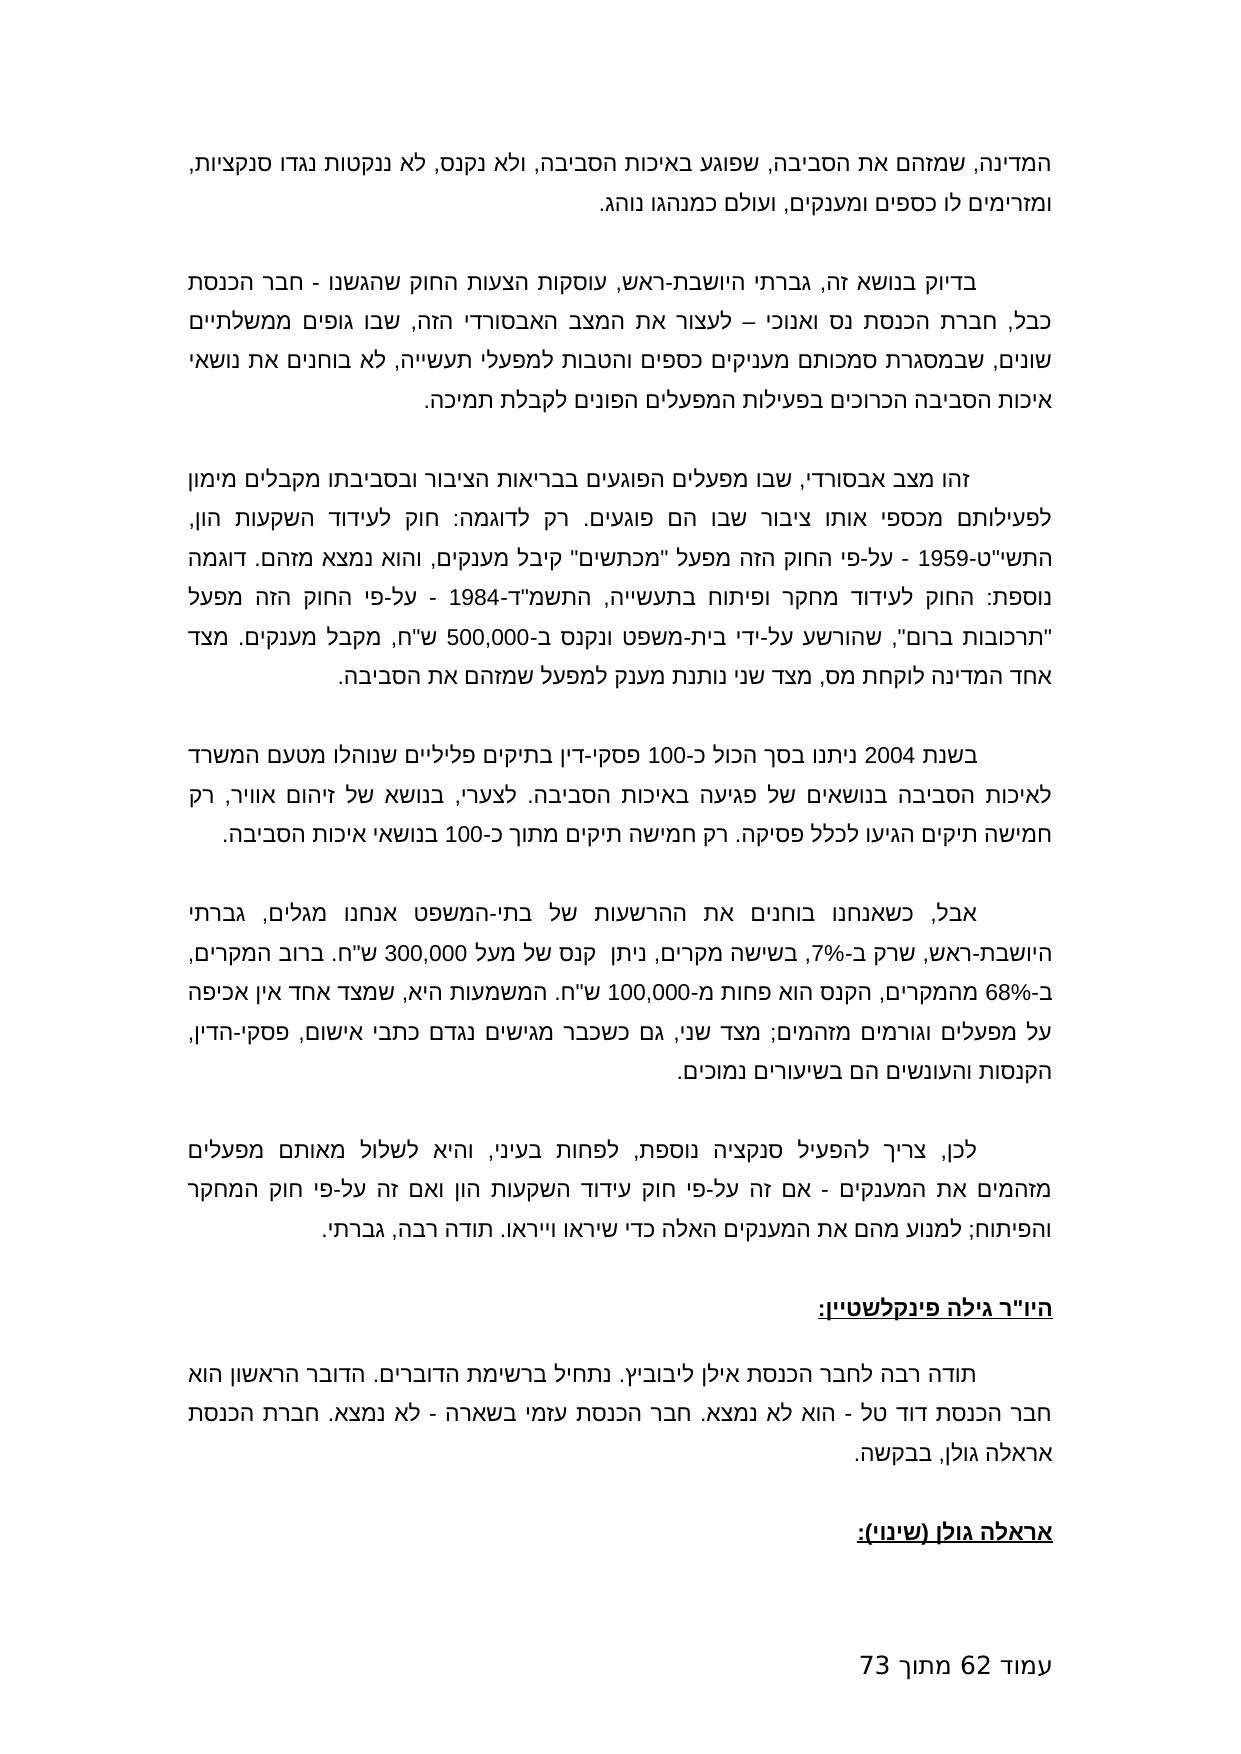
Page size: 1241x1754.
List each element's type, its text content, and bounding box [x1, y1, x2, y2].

text בשנת 2004 ניתנו בסך הכול כ-100 פסקי-דין בתיקים פליליים שנוהלו מטעם המשרד לאיכות הסביבה בנושאים של פגיעה באיכות הסביבה. לצערי, בנושא של זיהום אוויר, רק חמישה תיקים הגיעו לכלל פסיקה. רק חמישה תיקים מתוך כ-100 בנושאי איכות הסביבה. [187, 742, 1053, 847]
text תודה רבה לחבר הכנסת אילן ליבוביץ. נתחיל ברשימת הדוברים. הדובר הראשון הוא חבר הכנסת דוד טל - הוא לא נמצא. חבר הכנסת עזמי בשארה - לא נמצא. חברת הכנסת אראלה גולן, בבקשה. [187, 1361, 1053, 1466]
text בדיוק בנושא זה, גברתי היושבת-ראש, עוסקות הצעות החוק שהגשנו - חבר הכנסת כבל, חברת הכנסת נס ואנוכי – לעצור את המצב האבסורדי הזה, שבו גופים ממשלתיים שונים, שבמסגרת סמכותם מעניקים כספים והטבות למפעלי תעשייה, לא בוחנים את נושאי איכות הסביבה הכרוכים בפעילות המפעלים הפונים לקבלת תמיכה. [187, 268, 1053, 413]
text לכן, צריך להפעיל סנקציה נוספת, לפחות בעיני, והיא לשלול מאותם מפעלים מזהמים את המענקים - אם זה על-פי חוק עידוד השקעות הון ואם זה על-פי חוק המחקר והפיתוח; למנוע מהם את המענקים האלה כדי שיראו וייראו. תודה רבה, גברתי. [187, 1137, 1053, 1242]
text זהו מצב אבסורדי, שבו מפעלים הפוגעים בבריאות הציבור ובסביבתו מקבלים מימון לפעילותם מכספי אותו ציבור שבו הם פוגעים. רק לדוגמה: חוק לעידוד השקעות הון, התשי"ט-1959 - על-פי החוק הזה מפעל "מכתשים" קיבל מענקים, והוא נמצא מזהם. דוגמה נוספת: החוק לעידוד מחקר ופיתוח בתעשייה, התשמ"ד-1984 - על-פי החוק הזה מפעל "תרכובות ברום", שהורשע על-ידי בית-משפט ונקנס ב-500,000 ש"ח, מקבל מענקים. מצד אחד המדינה לוקחת מס, מצד שני נותנת מענק למפעל שמזהם את הסביבה. [187, 466, 1053, 689]
text אראלה גולן (שינוי): [187, 1519, 1053, 1545]
text היו"ר גילה פינקלשטיין: [187, 1295, 1053, 1321]
text אבל, כשאנחנו בוחנים את ההרשעות של בתי-המשפט אנחנו מגלים, גברתי היושבת-ראש, שרק ב-7%, בשישה מקרים, ניתן קנס של מעל 300,000 ש"ח. ברוב המקרים, ב-68% מהמקרים, הקנס הוא פחות מ-100,000 ש"ח. המשמעות היא, שמצד אחד אין אכיפה על מפעלים וגורמים מזהמים; מצד שני, גם כשכבר מגישים נגדם כתבי אישום, פסקי-הדין, הקנסות והעונשים הם בשיעורים נמוכים. [187, 900, 1053, 1084]
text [187, 150, 1053, 216]
